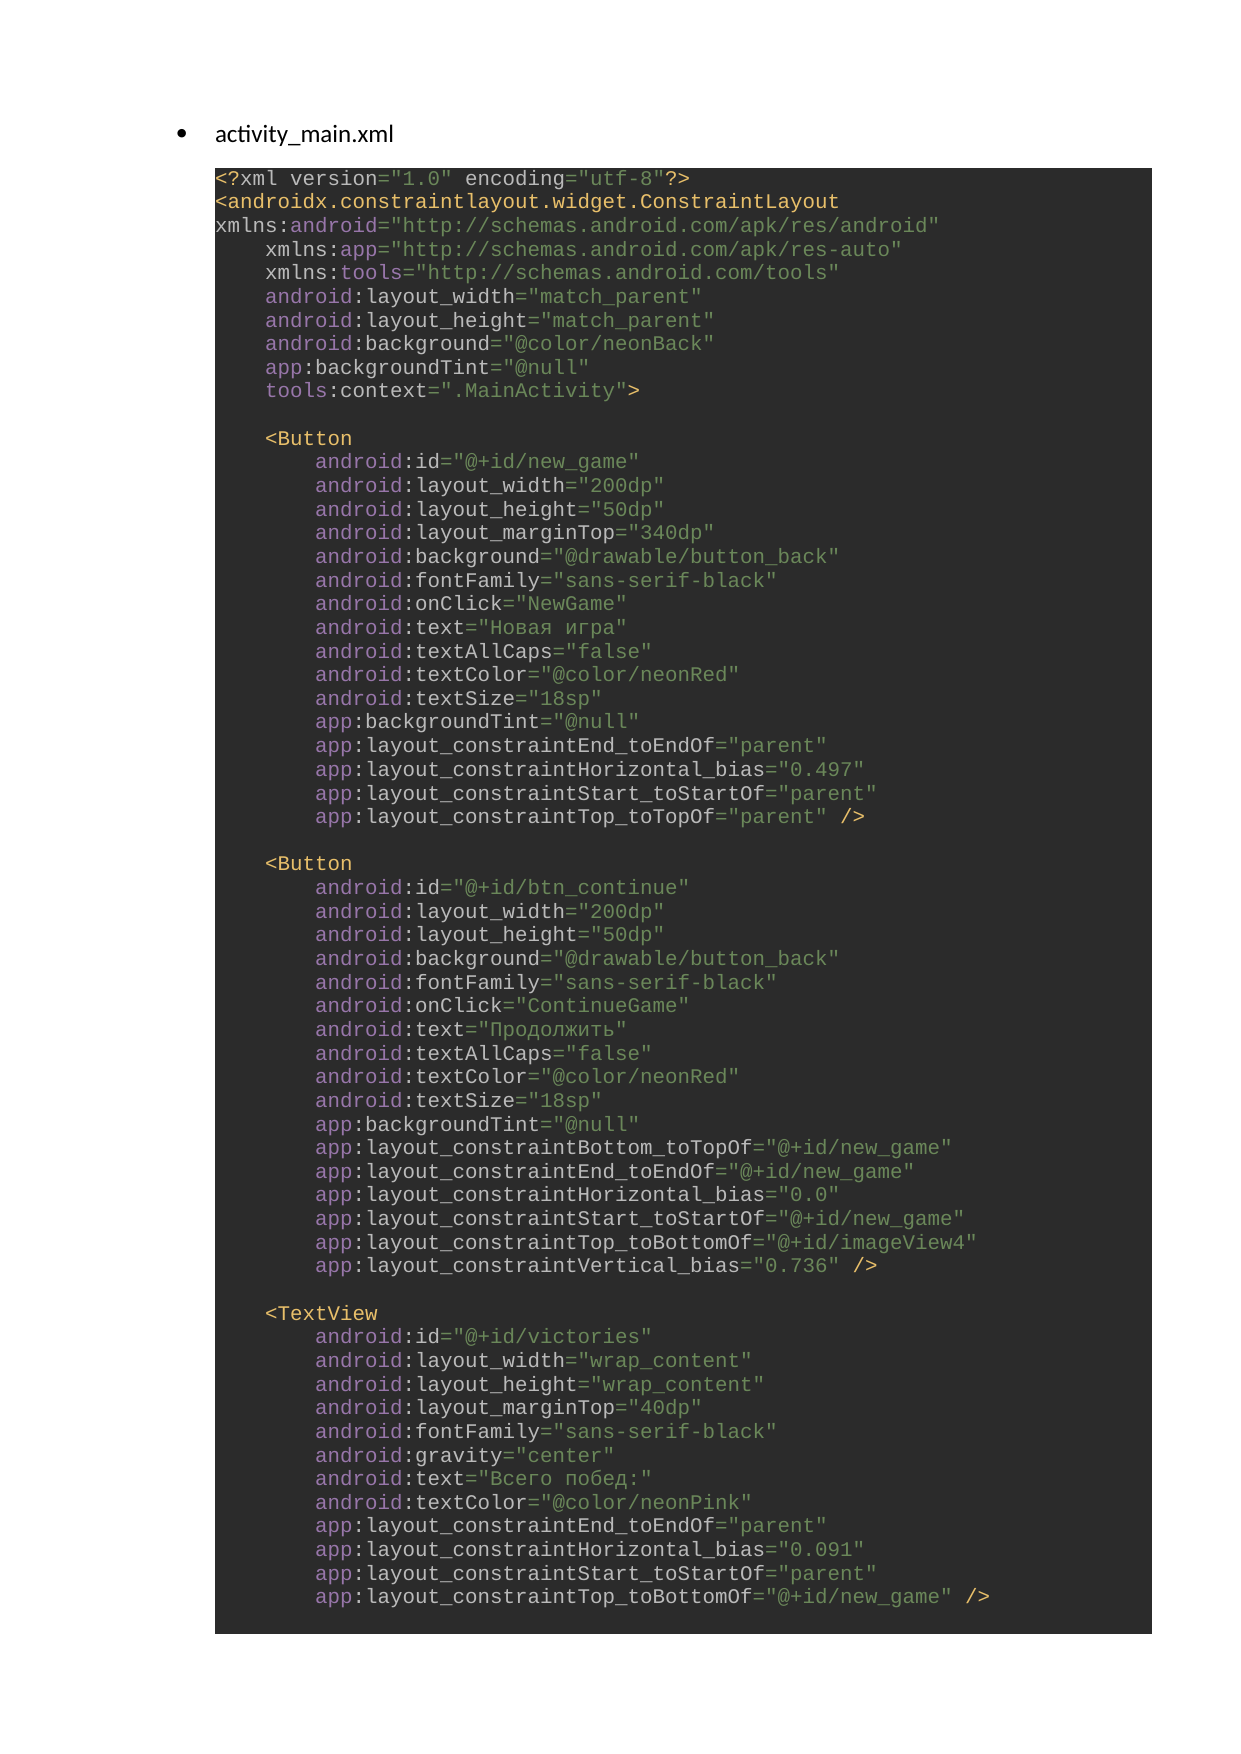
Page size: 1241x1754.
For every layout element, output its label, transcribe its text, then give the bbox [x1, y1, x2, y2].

list activity_main.xml [177, 118, 1152, 149]
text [215, 168, 1152, 1634]
